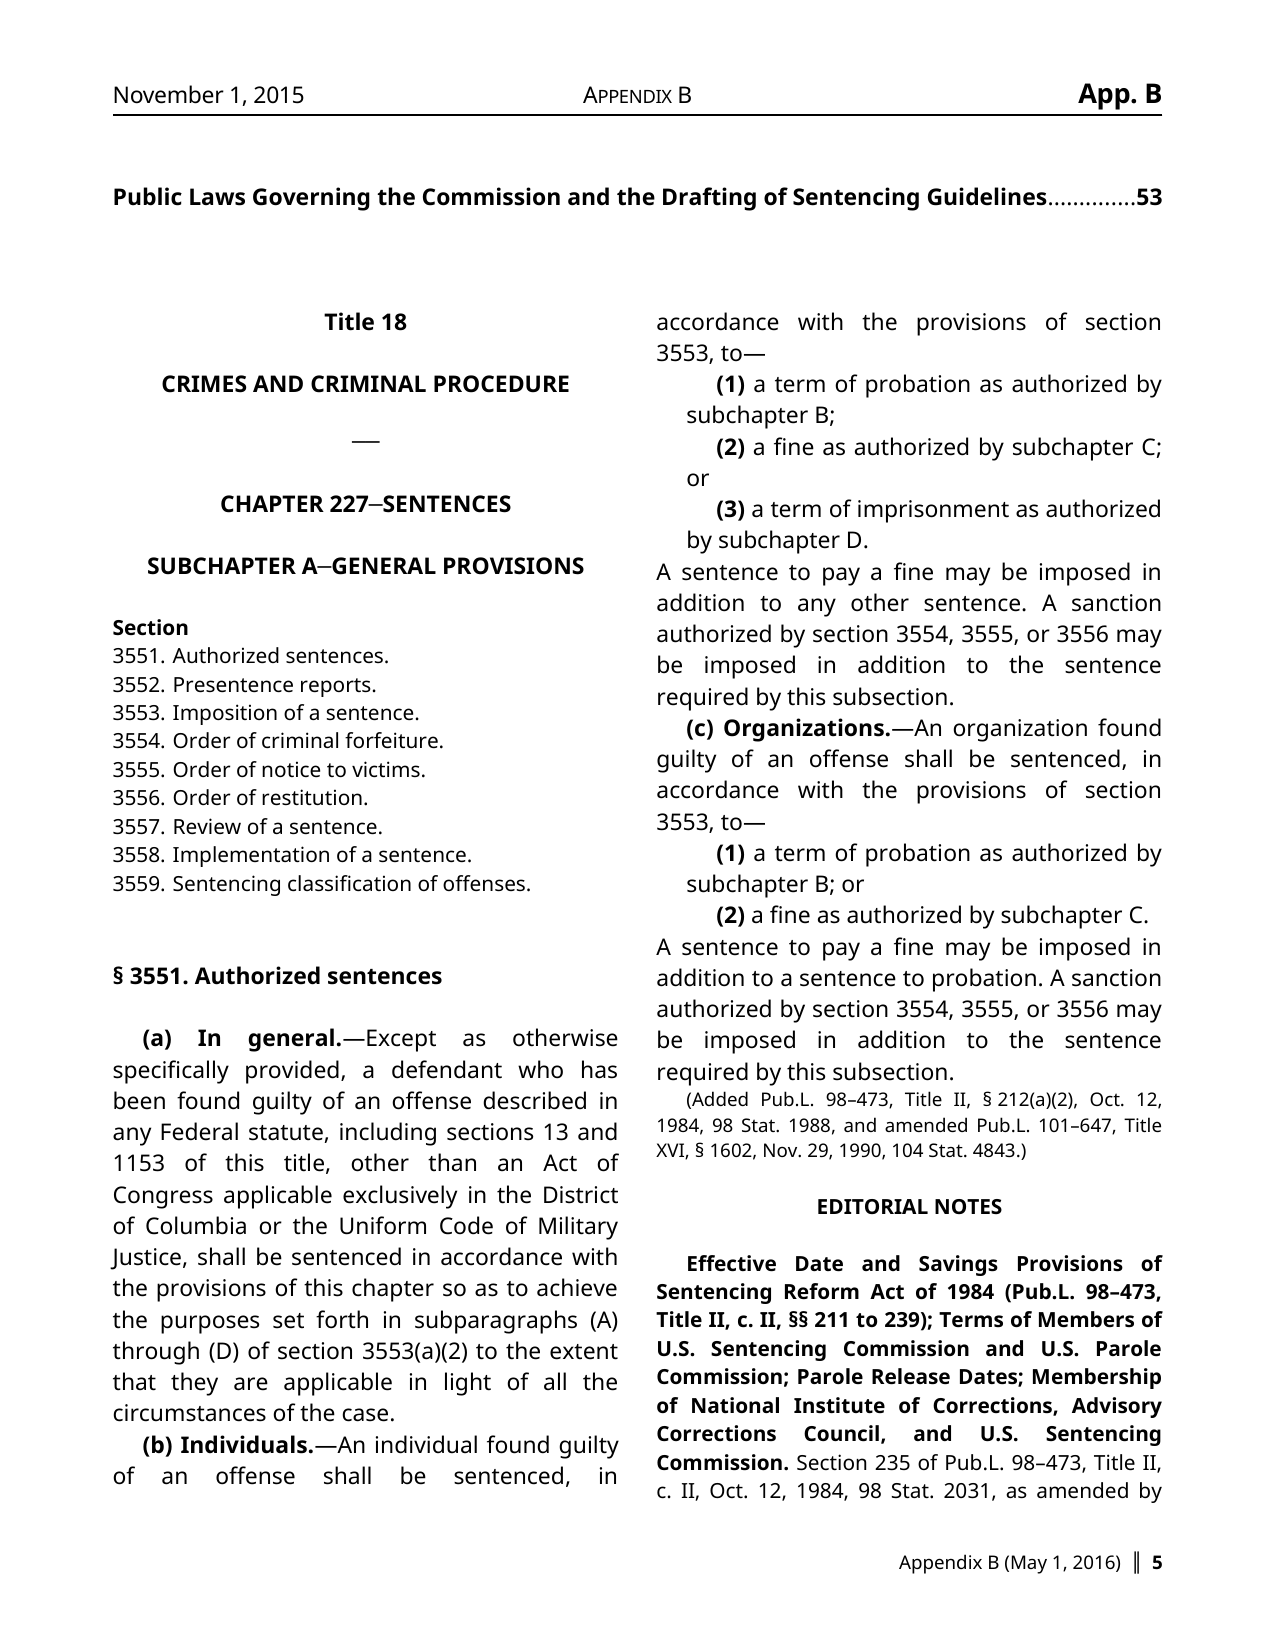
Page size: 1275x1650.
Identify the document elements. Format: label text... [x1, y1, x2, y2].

text 3555. Order of notice to victims. [112, 755, 619, 783]
text (b) Individuals.—An individual found guilty of an offense shall be sentenced, in accordance with the provisions of section 3553, to— [656, 306, 1162, 368]
text 3554. Order of criminal forfeiture. [112, 727, 619, 755]
text 3557. Review of a sentence. [112, 812, 619, 840]
text § 3551. Authorized sentences [112, 960, 619, 991]
text EDITORIAL NOTES [656, 1192, 1162, 1220]
text 3558. Implementation of a sentence. [112, 840, 619, 869]
text 3556. Order of restitution. [112, 783, 619, 812]
text Title 18 [112, 306, 619, 337]
text (1) a term of probation as authorized by subchapter B; or [686, 837, 1162, 899]
text (Added Pub.L. 98–473, Title II, § 212(a)(2), Oct. 12, 1984, 98 Stat. 1988, and amended Pub.L. 101–647, Title XVI, § 1602, Nov. 29, 1990, 104 Stat. 4843.) [656, 1087, 1162, 1163]
text A sentence to pay a fine may be imposed in addition to any other sentence. A sanction authorized by section 3554, 3555, or 3556 may be imposed in addition to the sentence required by this subsection. [656, 556, 1162, 712]
text 3553. Imposition of a sentence. [112, 698, 619, 727]
text (2) a fine as authorized by subchapter C. [716, 899, 1162, 931]
text 3551. Authorized sentences. [112, 641, 619, 670]
text (2) a fine as authorized by subchapter C; or [686, 431, 1162, 493]
text (3) a term of imprisonment as authorized by subchapter D. [686, 493, 1162, 556]
text (c) Organizations.—An organization found guilty of an offense shall be sentenced, in accordance with the provisions of section 3553, to— [656, 712, 1162, 837]
text (1) a term of probation as authorized by subchapter B; [686, 368, 1162, 431]
text A sentence to pay a fine may be imposed in addition to a sentence to probation. A sanction authorized by section 3554, 3555, or 3556 may be imposed in addition to the sentence required by this subsection. [656, 931, 1162, 1087]
text Public Laws Governing the Commission and the Drafting of Sentencing Guidelines 53 [112, 181, 1162, 212]
text 3552. Presentence reports. [112, 670, 619, 698]
text (b) Individuals.—An individual found guilty of an offense shall be sentenced, in accordance with the provisions of section 3553, to— [112, 1428, 619, 1491]
text (a) In general.—Except as otherwise specifically provided, a defendant who has been found guilty of an offense described in any Federal statute, including sections 13 and 1153 of this title, other than an Act of Congress applicable exclusively in the District of Columbia or the Uniform Code of Military Justice, shall be sentenced in accordance with the provisions of this chapter so as to achieve the purposes set forth in subparagraphs (A) through (D) of section 3553(a)(2) to the extent that they are applicable in light of all the circumstances of the case. [112, 1022, 619, 1428]
text CRIMES AND CRIMINAL PROCEDURE [112, 368, 619, 399]
text Section [112, 613, 619, 641]
text 3559. Sentencing classification of offenses. [112, 869, 619, 897]
text SUBCHAPTER AGENERAL PROVISIONS [112, 550, 619, 582]
text CHAPTER 227SENTENCES [112, 488, 619, 519]
